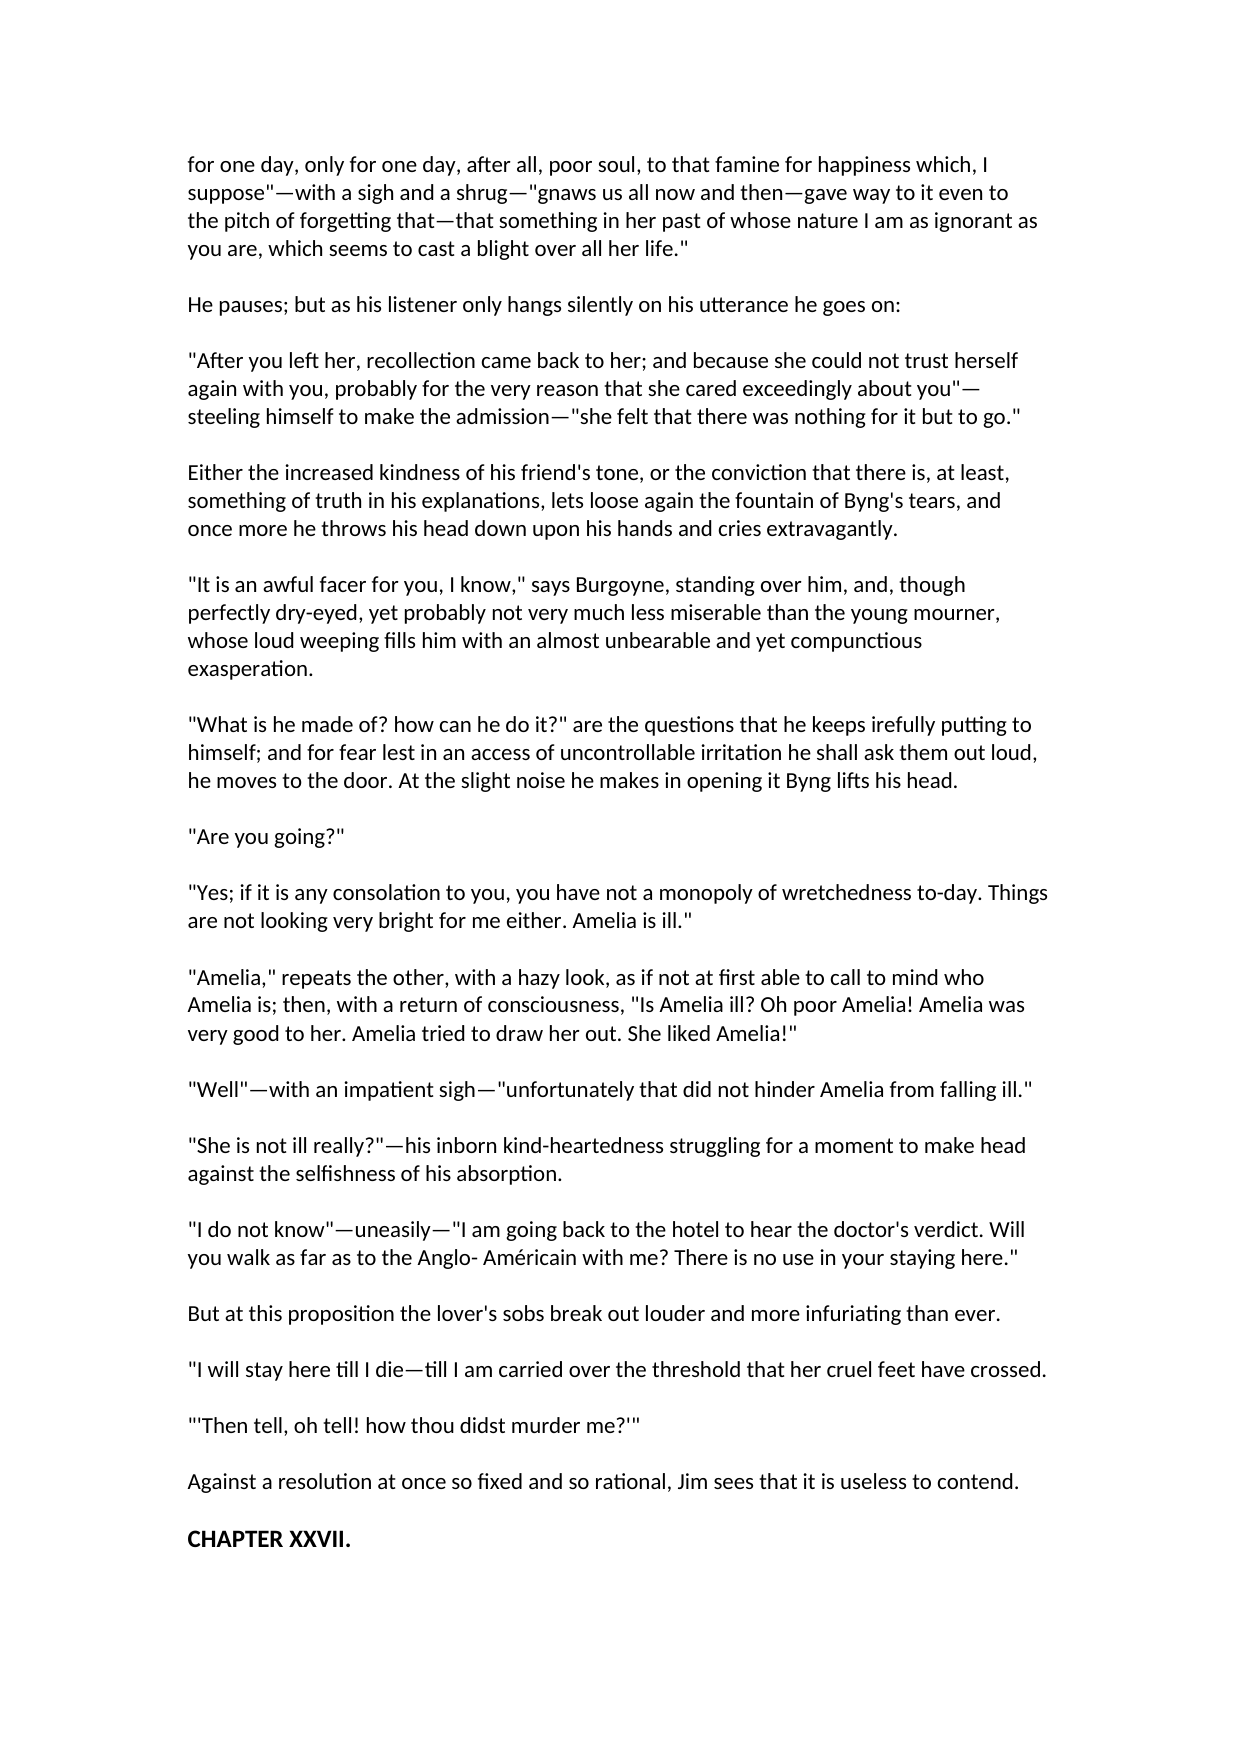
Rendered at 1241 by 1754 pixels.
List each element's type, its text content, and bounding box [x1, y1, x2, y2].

text He pauses; but as his listener only hangs silently on his utterance he goes on: [187, 290, 1053, 318]
text Either the increased kindness of his friend's tone, or the conviction that there is, at least, something of truth in his explanations, lets loose again the fountain of Byng's tears, and once more he throws his head down upon his hands and cries extravagantly. [187, 458, 1053, 542]
text "Yes; if it is any consolation to you, you have not a monopoly of wretchedness to-day. Things are not looking very bright for me either. Amelia is ill." [187, 878, 1053, 934]
text "Well"—with an impatient sigh—"unfortunately that did not hinder Amelia from falling ill." [187, 1075, 1053, 1103]
text CHAPTER XXVII. [187, 1523, 1053, 1553]
text "She is not ill really?"—his inborn kind-heartedness struggling for a moment to make head against the selfishness of his absorption. [187, 1131, 1053, 1187]
text "It is an awful facer for you, I know," says Burgoyne, standing over him, and, though perfectly dry-eyed, yet probably not very much less miserable than the young mourner, whose loud weeping fills him with an almost unbearable and yet compunctious exasperation. [187, 570, 1053, 682]
text the pitch of forgetting that—that something in her past of whose nature I am as ignorant as you are, which seems to cast a blight over all her life." [187, 206, 1053, 262]
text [187, 150, 1053, 206]
text "I will stay here till I die—till I am carried over the threshold that her cruel feet have crossed. [187, 1355, 1053, 1383]
text Against a resolution at once so fixed and so rational, Jim sees that it is useless to contend. [187, 1467, 1053, 1495]
text "What is he made of? how can he do it?" are the questions that he keeps irefully putting to himself; and for fear lest in an access of uncontrollable irritation he shall ask them out loud, he moves to the door. At the slight noise he makes in opening it Byng lifts his head. [187, 710, 1053, 794]
text "I do not know"—uneasily—"I am going back to the hotel to hear the doctor's verdict. Will you walk as far as to the Anglo- Américain with me? There is no use in your staying here." [187, 1215, 1053, 1271]
text "'Then tell, oh tell! how thou didst murder me?'" [187, 1411, 1053, 1439]
text "Are you going?" [187, 822, 1053, 851]
text "Amelia," repeats the other, with a hazy look, as if not at first able to call to mind who Amelia is; then, with a return of consciousness, "Is Amelia ill? Oh poor Amelia! Amelia was very good to her. Amelia tried to draw her out. She liked Amelia!" [187, 963, 1053, 1047]
text "After you left her, recollection came back to her; and because she could not trust herself again with you, probably for the very reason that she cared exceedingly about you"—steeling himself to make the admission—"she felt that there was nothing for it but to go." [187, 346, 1053, 430]
text But at this proposition the lover's sobs break out louder and more infuriating than ever. [187, 1299, 1053, 1327]
